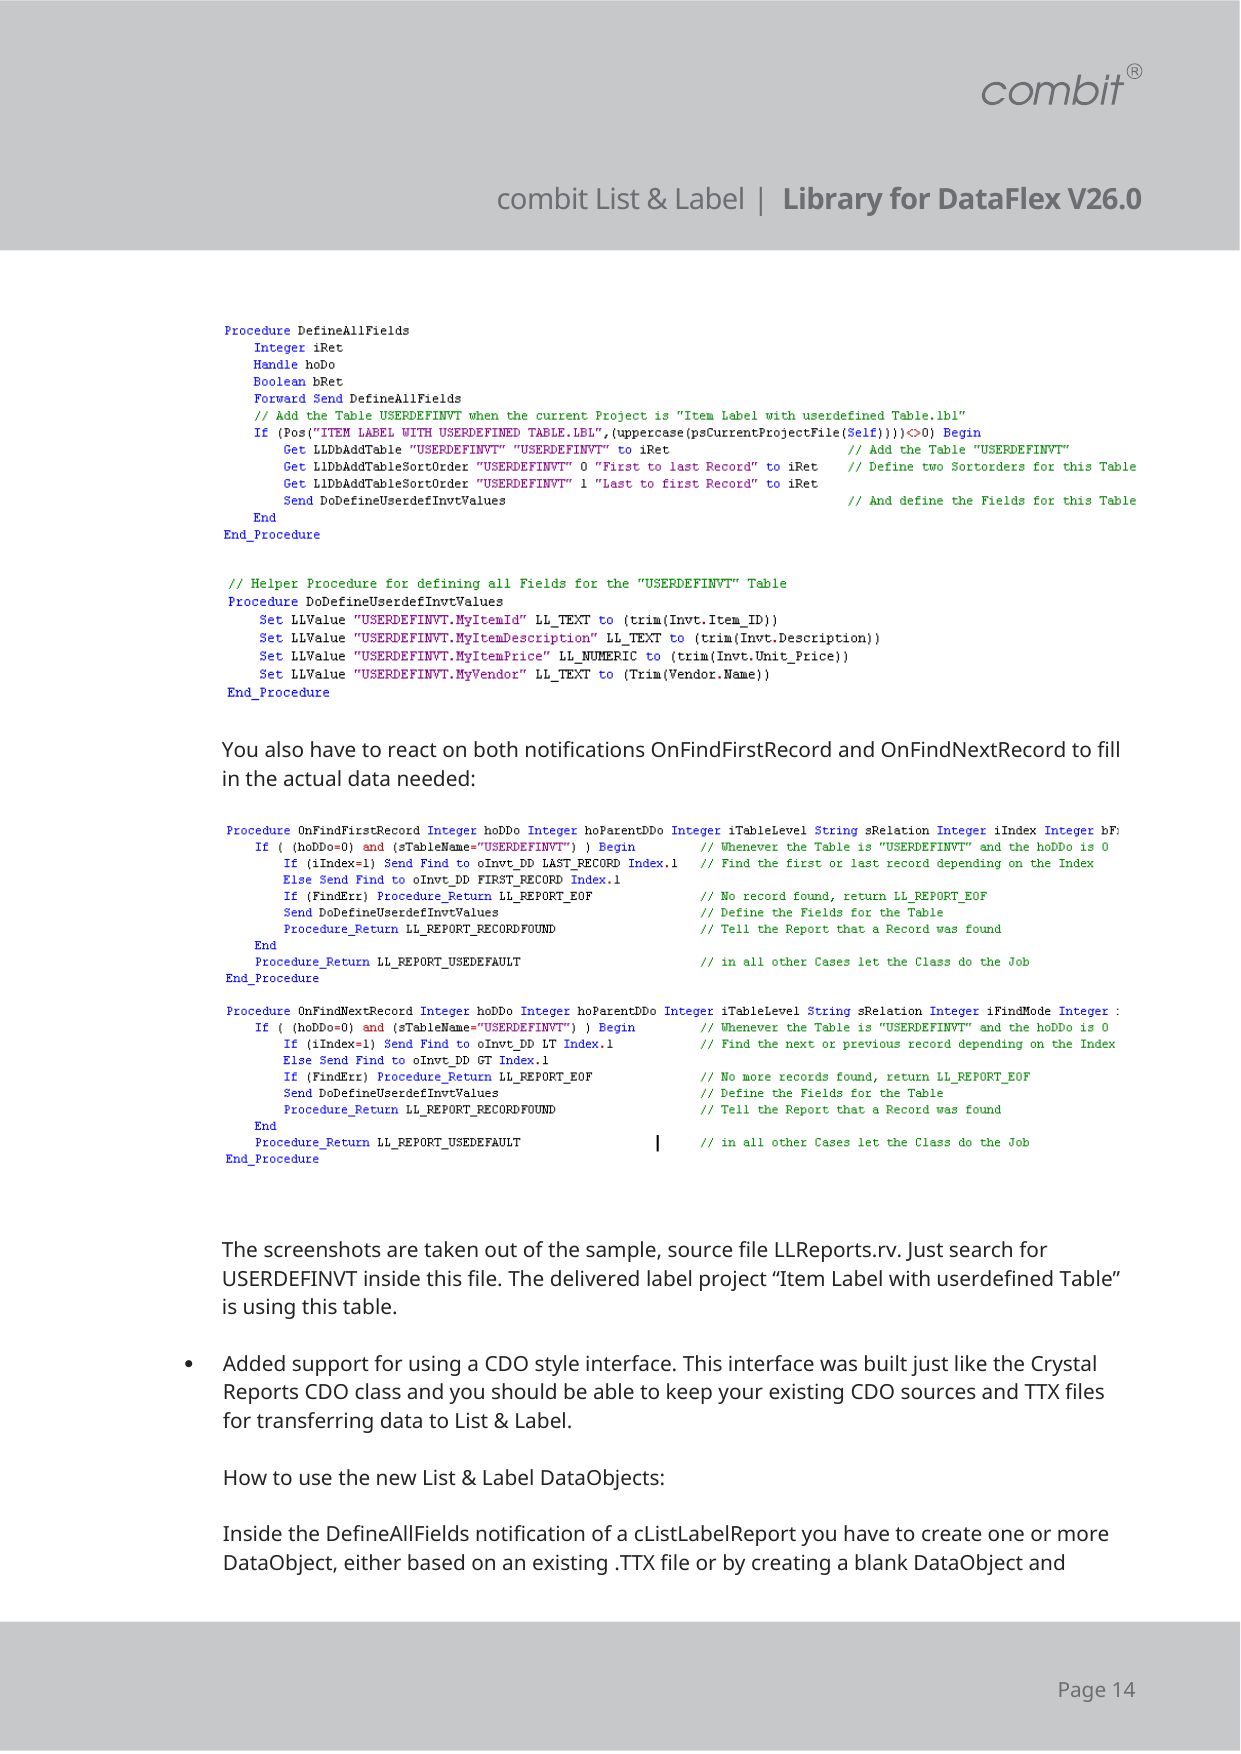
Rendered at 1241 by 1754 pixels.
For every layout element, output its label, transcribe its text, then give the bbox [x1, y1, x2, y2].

picture [221, 572, 1152, 707]
text The screenshots are taken out of the sample, source file LLReports.rv. Just search for USERDEFINVT inside this file. The delivered label project “Item Label with userdefined Table” is using this table. [222, 1235, 1122, 1321]
picture [221, 820, 1119, 1173]
picture [222, 323, 1142, 544]
